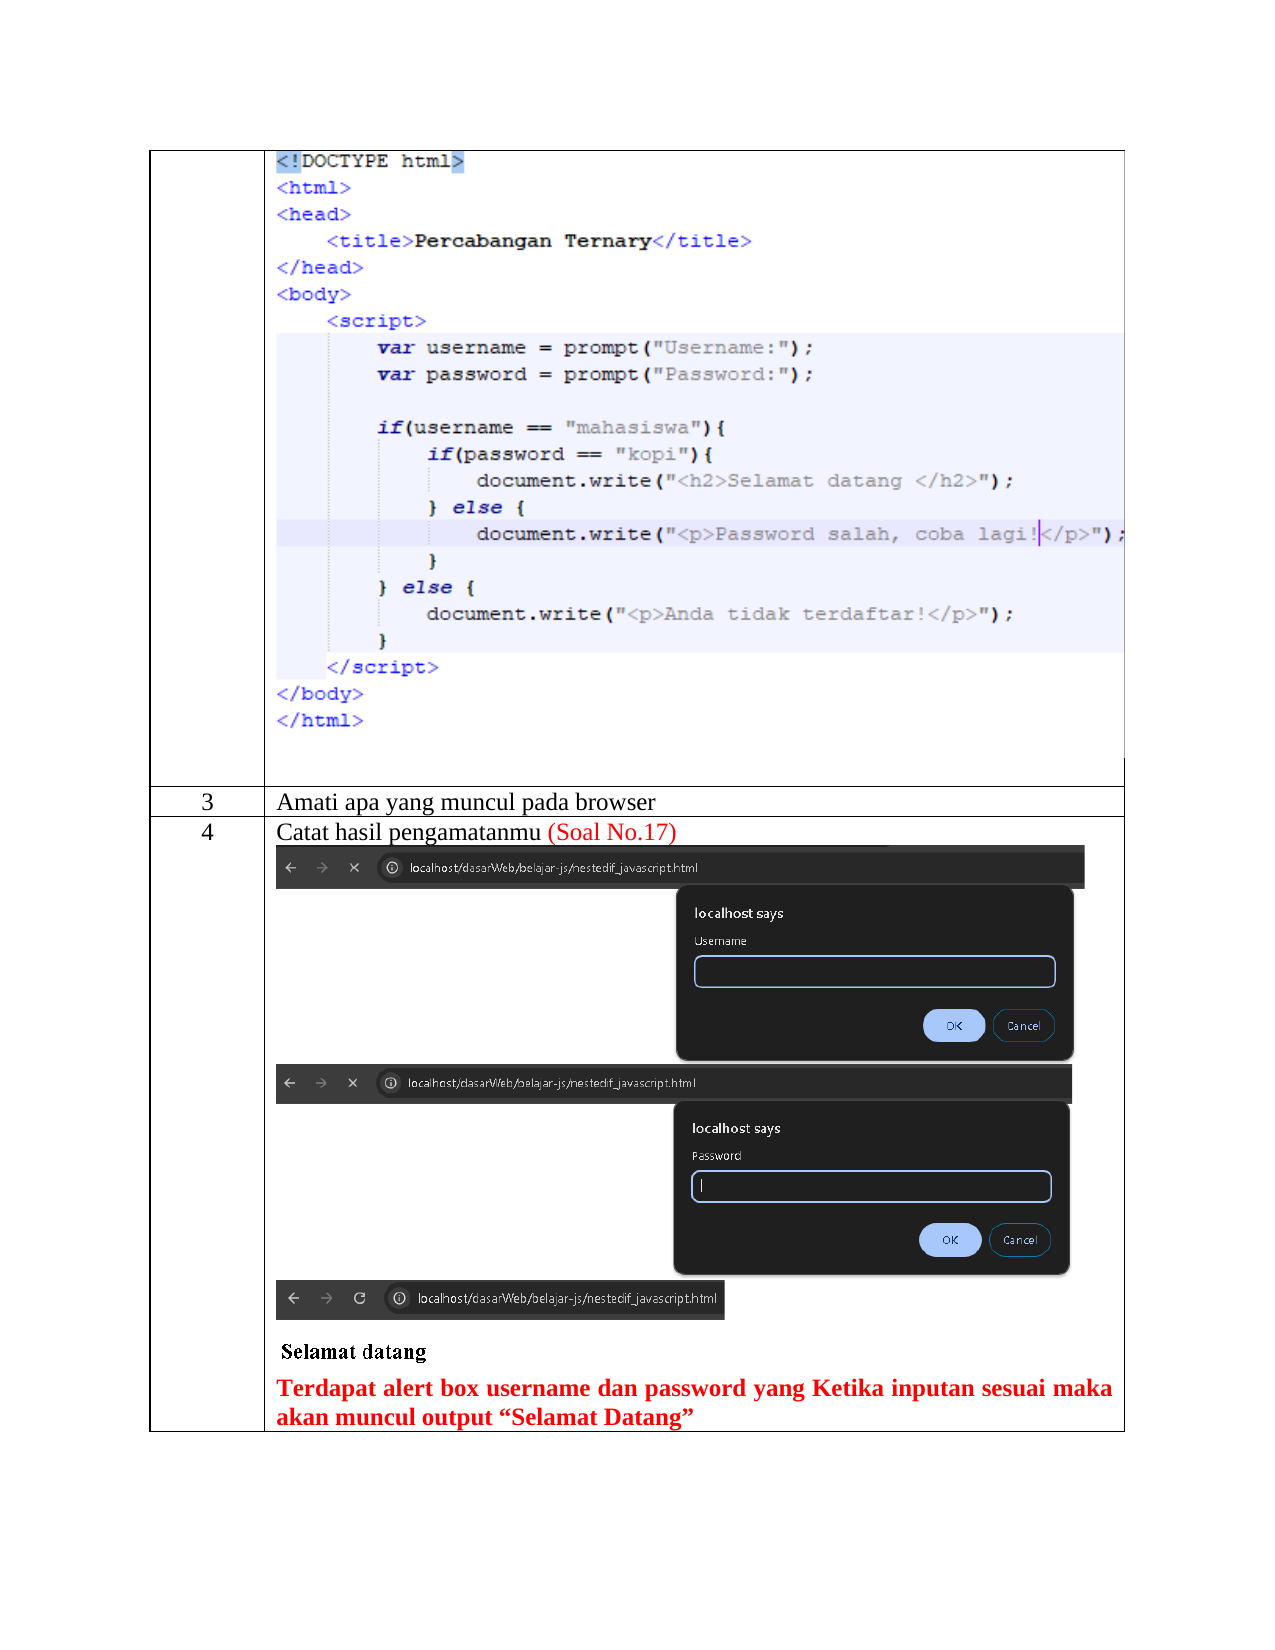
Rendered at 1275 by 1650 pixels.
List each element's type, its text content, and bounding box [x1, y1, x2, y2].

picture [276, 151, 1125, 758]
table_cell 3 [151, 787, 264, 816]
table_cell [265, 151, 1124, 786]
table_cell Amati apa yang muncul pada browser [265, 787, 1124, 816]
picture [276, 845, 1085, 1374]
table_cell 2 [151, 151, 264, 786]
table_cell 4 [151, 817, 264, 1431]
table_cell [265, 817, 1124, 1431]
